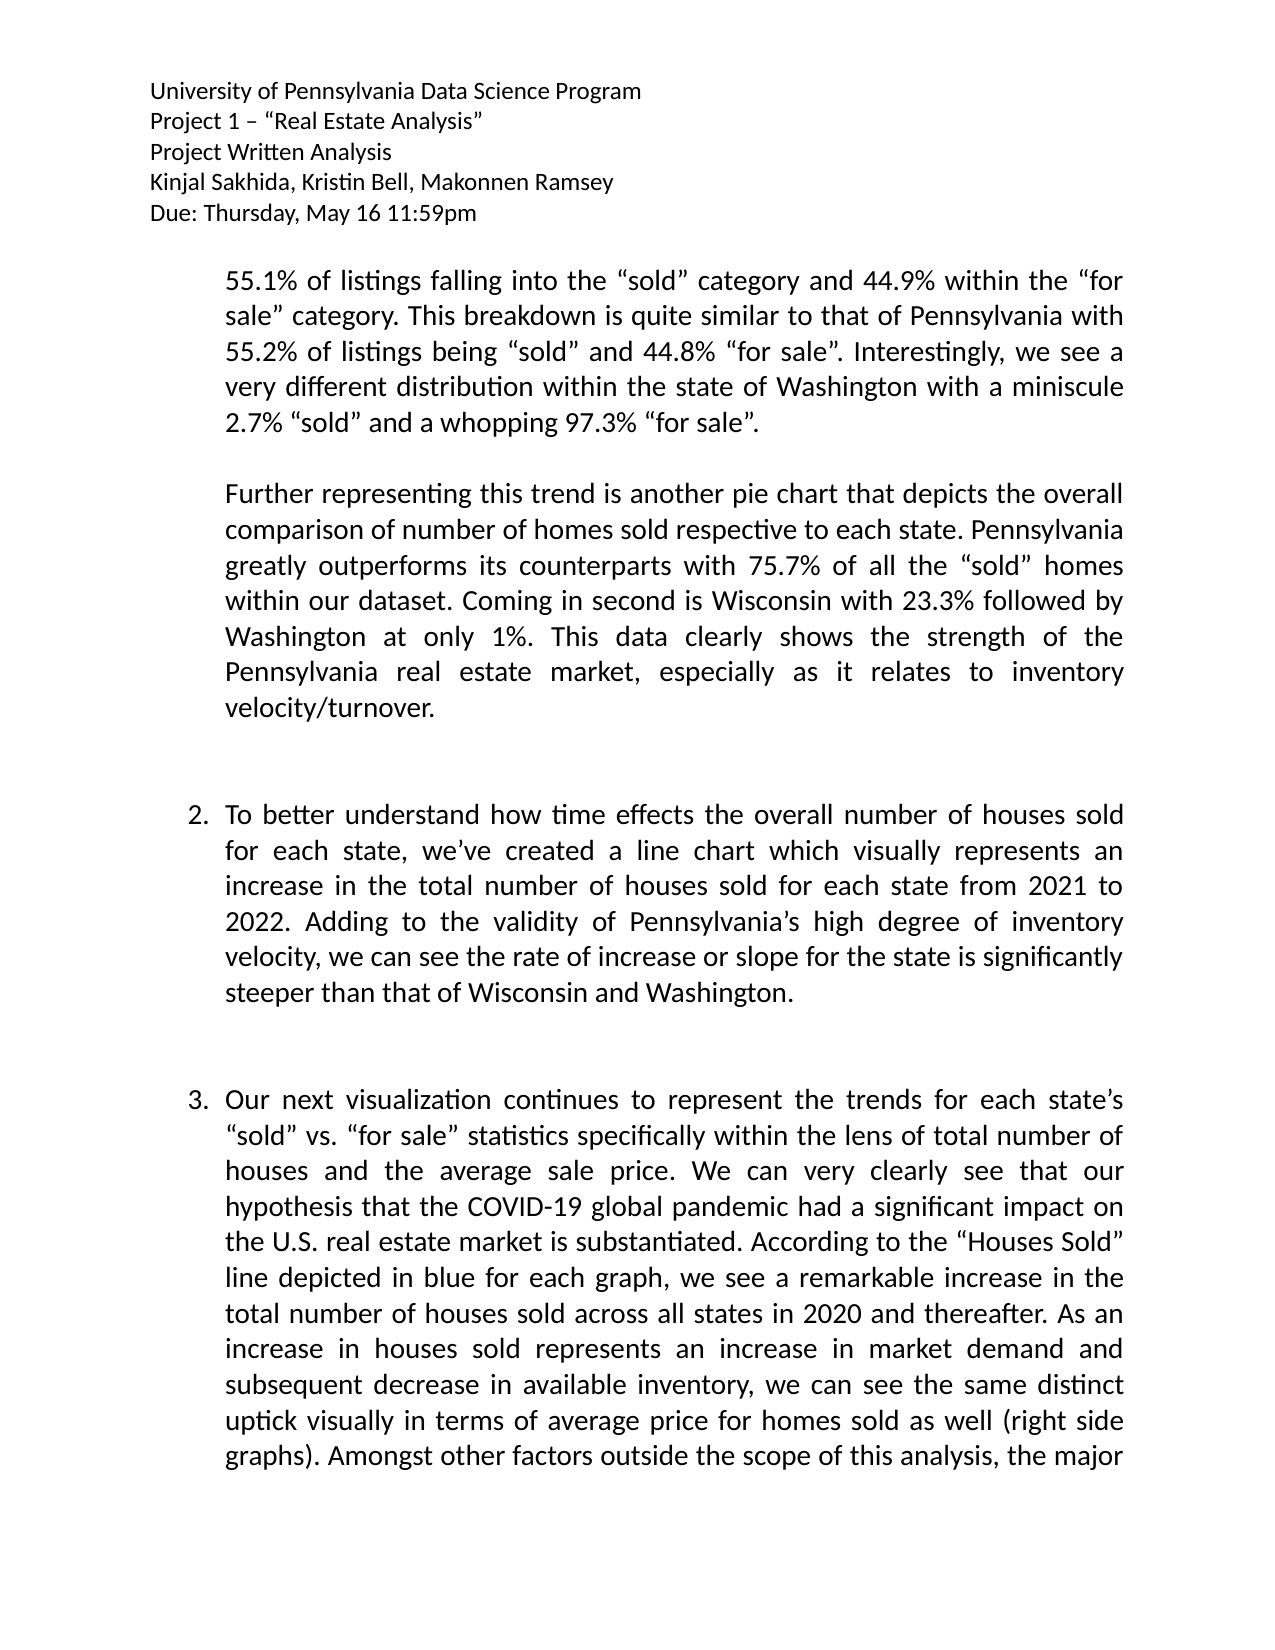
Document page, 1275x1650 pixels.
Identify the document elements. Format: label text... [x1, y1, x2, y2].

list To better understand how time effects the overall number of houses sold for each state, we’ve created a line chart which visually represents an increase in the total number of houses sold for each state from 2021 to 2022. Adding to the validity of Pennsylvania’s high degree of inventory velocity, we can see the rate of increase or slope for the state is significantly steeper than that of Wisconsin and Washington. [187, 796, 1125, 1010]
text Further representing this trend is another pie chart that depicts the overall comparison of number of homes sold respective to each state. Pennsylvania greatly outperforms its counterparts with 75.7% of all the “sold” homes within our dataset. Coming in second is Wisconsin with 23.3% followed by Washington at only 1%. This data clearly shows the strength of the Pennsylvania real estate market, especially as it relates to inventory velocity/turnover. [225, 475, 1125, 725]
